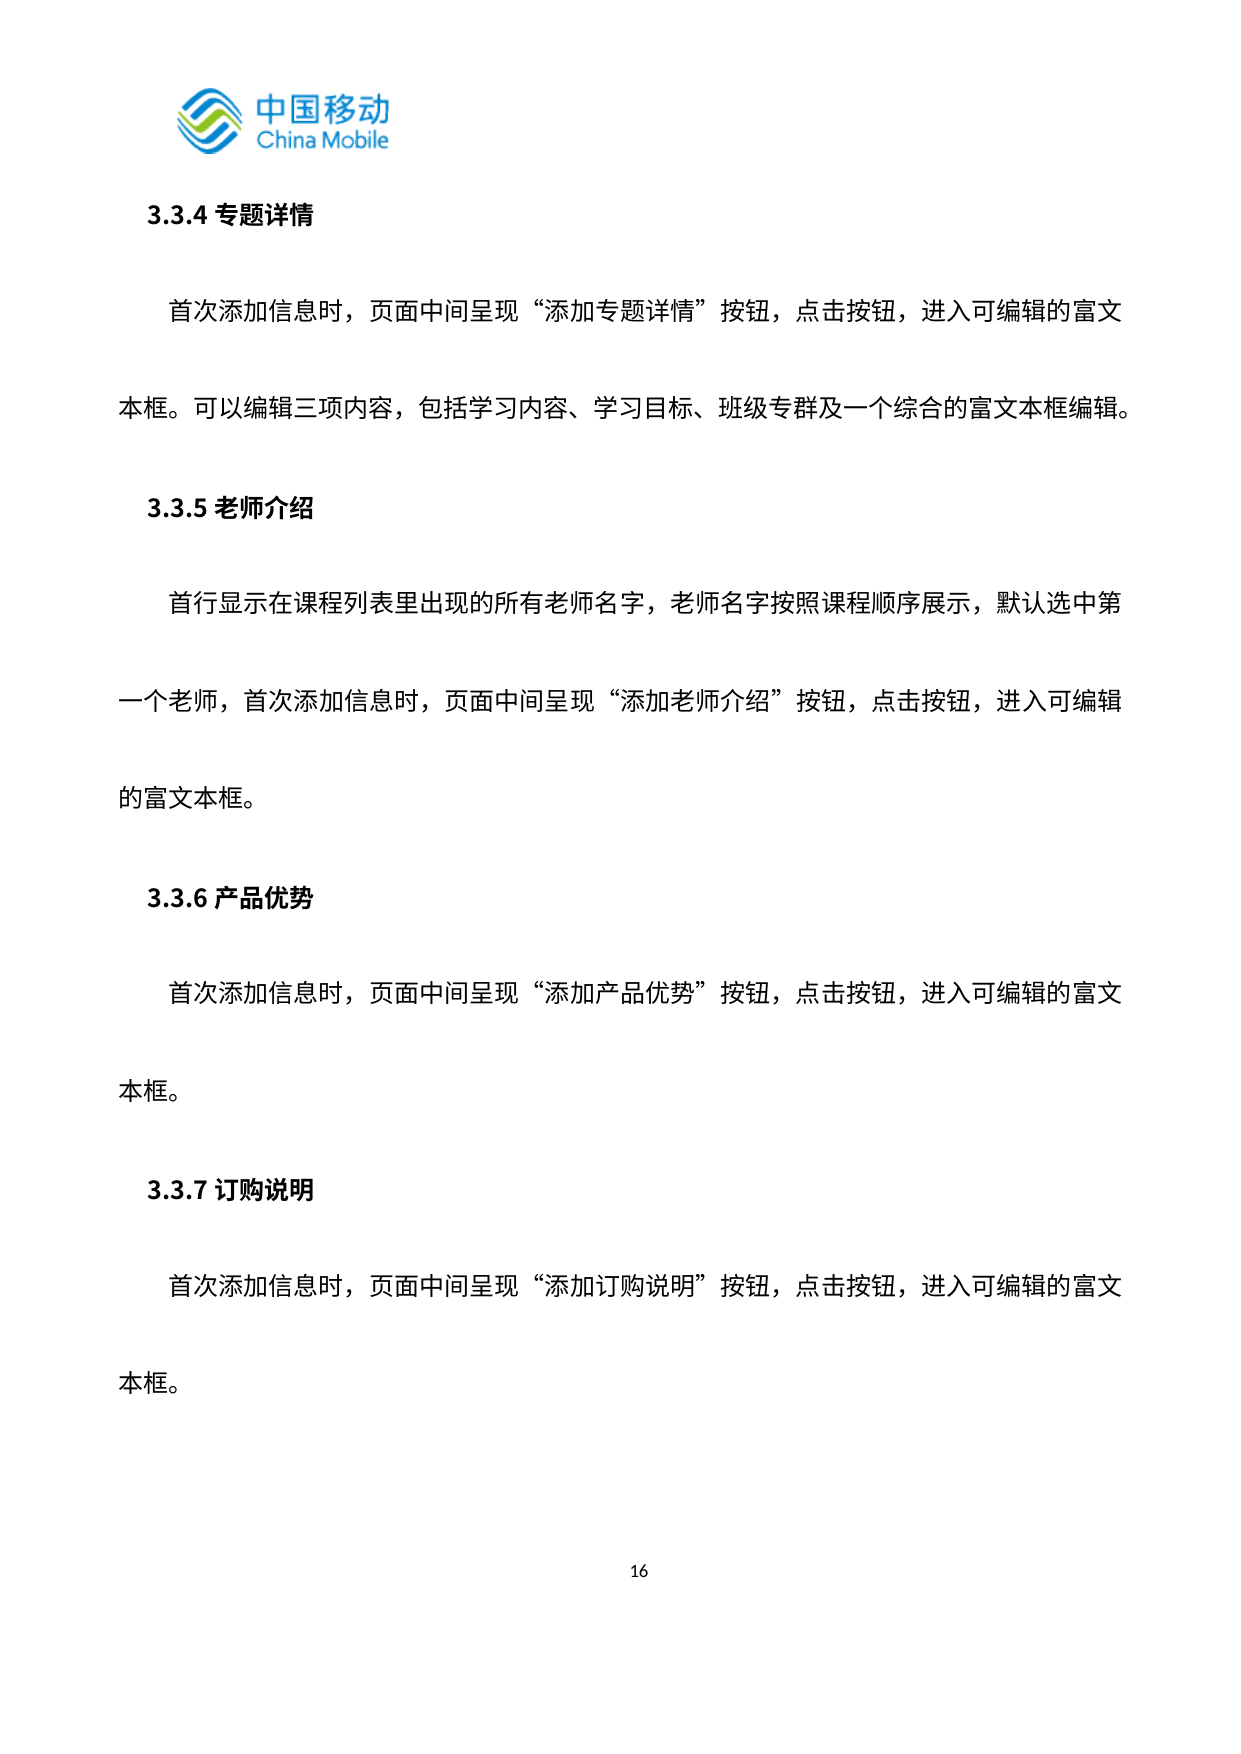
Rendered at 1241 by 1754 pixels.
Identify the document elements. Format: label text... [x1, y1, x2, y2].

text 首次添加信息时，页面中间呈现“添加产品优势”按钮，点击按钮，进入可编辑的富文本框。 [118, 959, 1122, 1122]
text 首次添加信息时，页面中间呈现“添加专题详情”按钮，点击按钮，进入可编辑的富文本框。可以编辑三项内容，包括学习内容、学习目标、班级专群及一个综合的富文本框编辑。 [118, 277, 1122, 439]
subtitle 3.3.4 专题详情 [148, 181, 1122, 246]
picture [168, 88, 390, 154]
subtitle 3.3.7 订购说明 [148, 1156, 1122, 1221]
text 首次添加信息时，页面中间呈现“添加订购说明”按钮，点击按钮，进入可编辑的富文本框。 [118, 1252, 1122, 1414]
text 首行显示在课程列表里出现的所有老师名字，老师名字按照课程顺序展示，默认选中第一个老师，首次添加信息时，页面中间呈现“添加老师介绍”按钮，点击按钮，进入可编辑的富文本框。 [118, 569, 1122, 829]
subtitle 3.3.6 产品优势 [148, 864, 1122, 929]
subtitle 3.3.5 老师介绍 [148, 474, 1122, 539]
